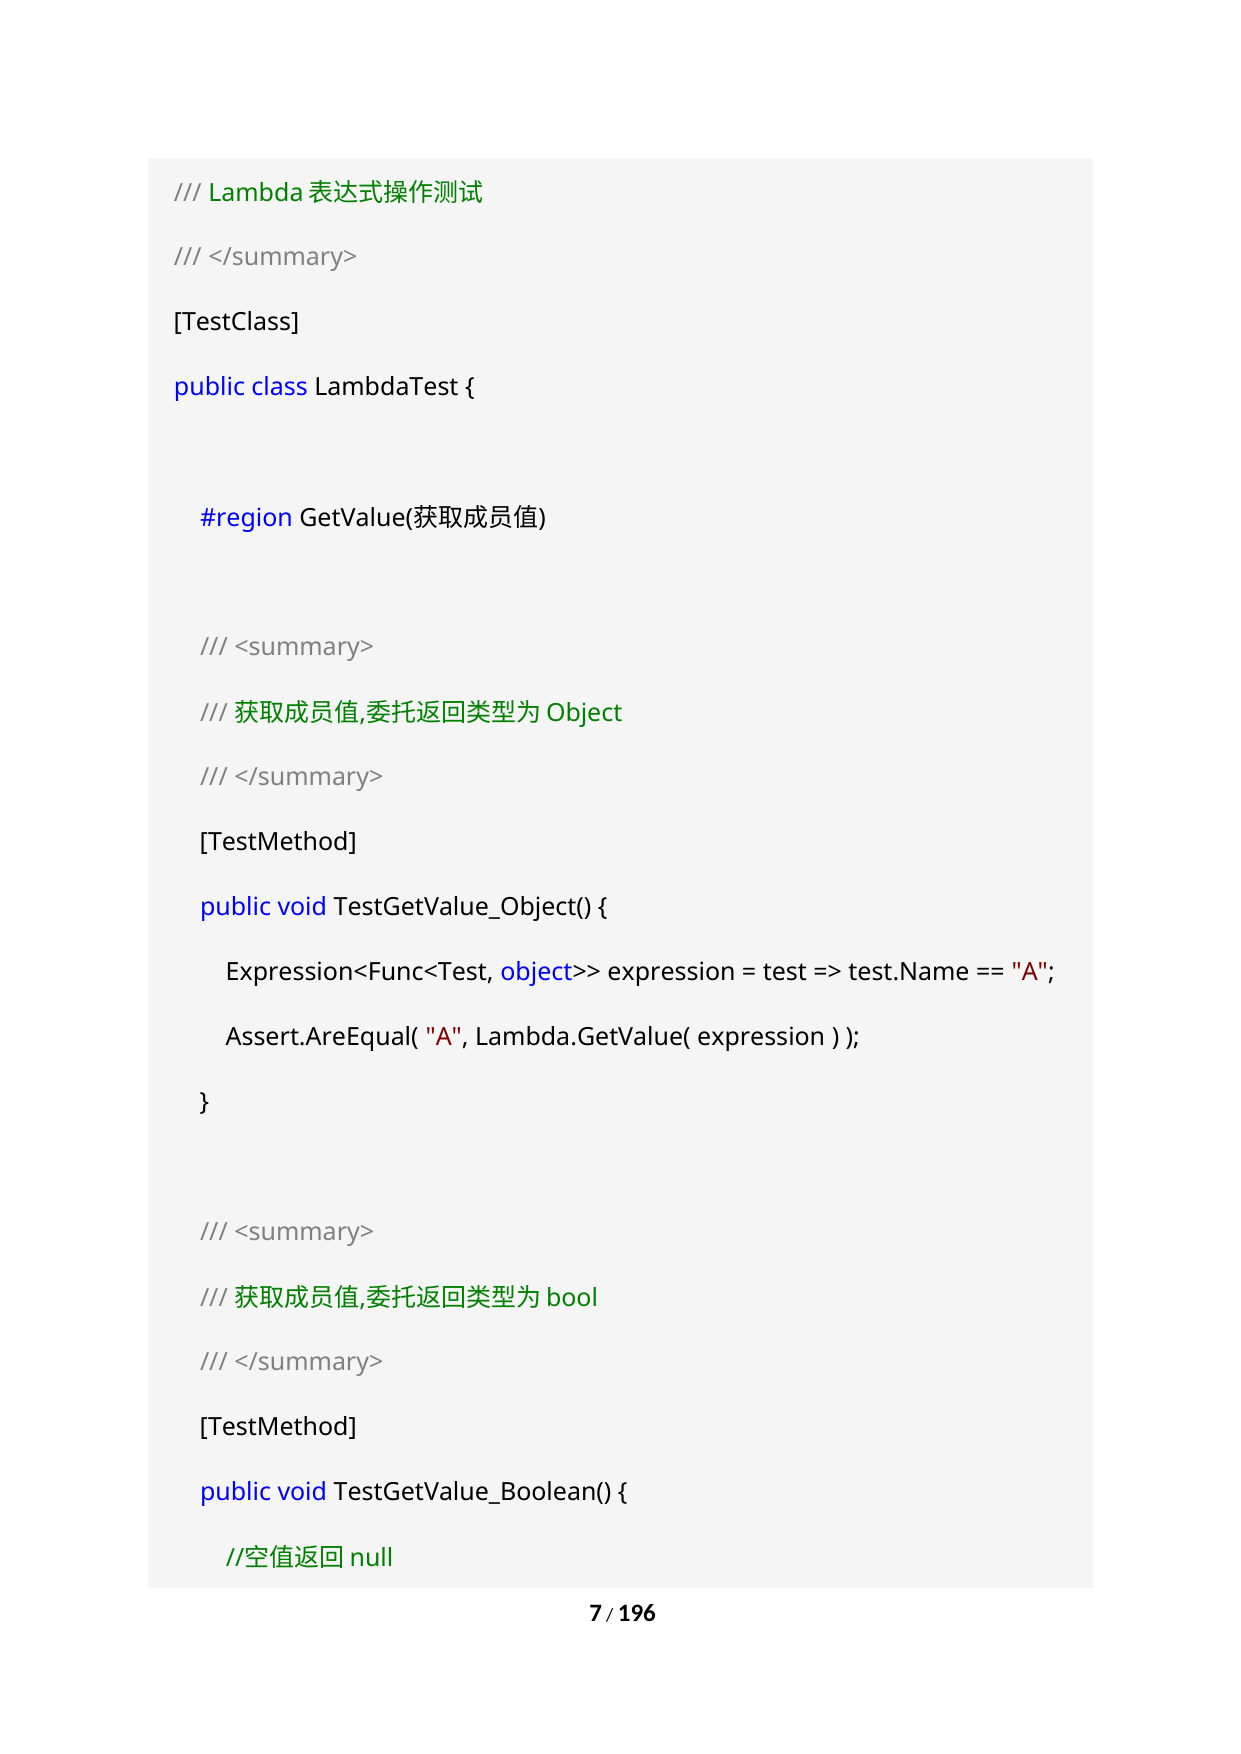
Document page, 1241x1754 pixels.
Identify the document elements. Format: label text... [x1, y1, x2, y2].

text /// </summary> [148, 1328, 1093, 1393]
text public class LambdaTest { [148, 353, 1093, 418]
text /// 获取成员值,委托返回类型为bool [148, 1263, 1093, 1328]
text [TestClass] [148, 288, 1093, 353]
text #region GetValue(获取成员值) [148, 483, 1093, 548]
text Assert.AreEqual( "A", Lambda.GetValue( expression ) ); [148, 1003, 1093, 1068]
text /// </summary> [148, 743, 1093, 808]
text /// <summary> [148, 1198, 1093, 1263]
text } [148, 1068, 1093, 1133]
text [TestMethod] [148, 1393, 1093, 1458]
text public void TestGetValue_Boolean() { [148, 1458, 1093, 1523]
text /// 获取成员值,委托返回类型为Object [148, 678, 1093, 743]
text /// Lambda表达式操作测试 [148, 158, 1093, 223]
text [TestMethod] [148, 808, 1093, 873]
text /// </summary> [148, 223, 1093, 288]
text public void TestGetValue_Object() { [148, 873, 1093, 938]
text Expression<Func<Test, object>> expression = test => test.Name == "A"; [148, 938, 1093, 1003]
text //空值返回null [148, 1523, 1093, 1588]
text /// <summary> [148, 613, 1093, 678]
